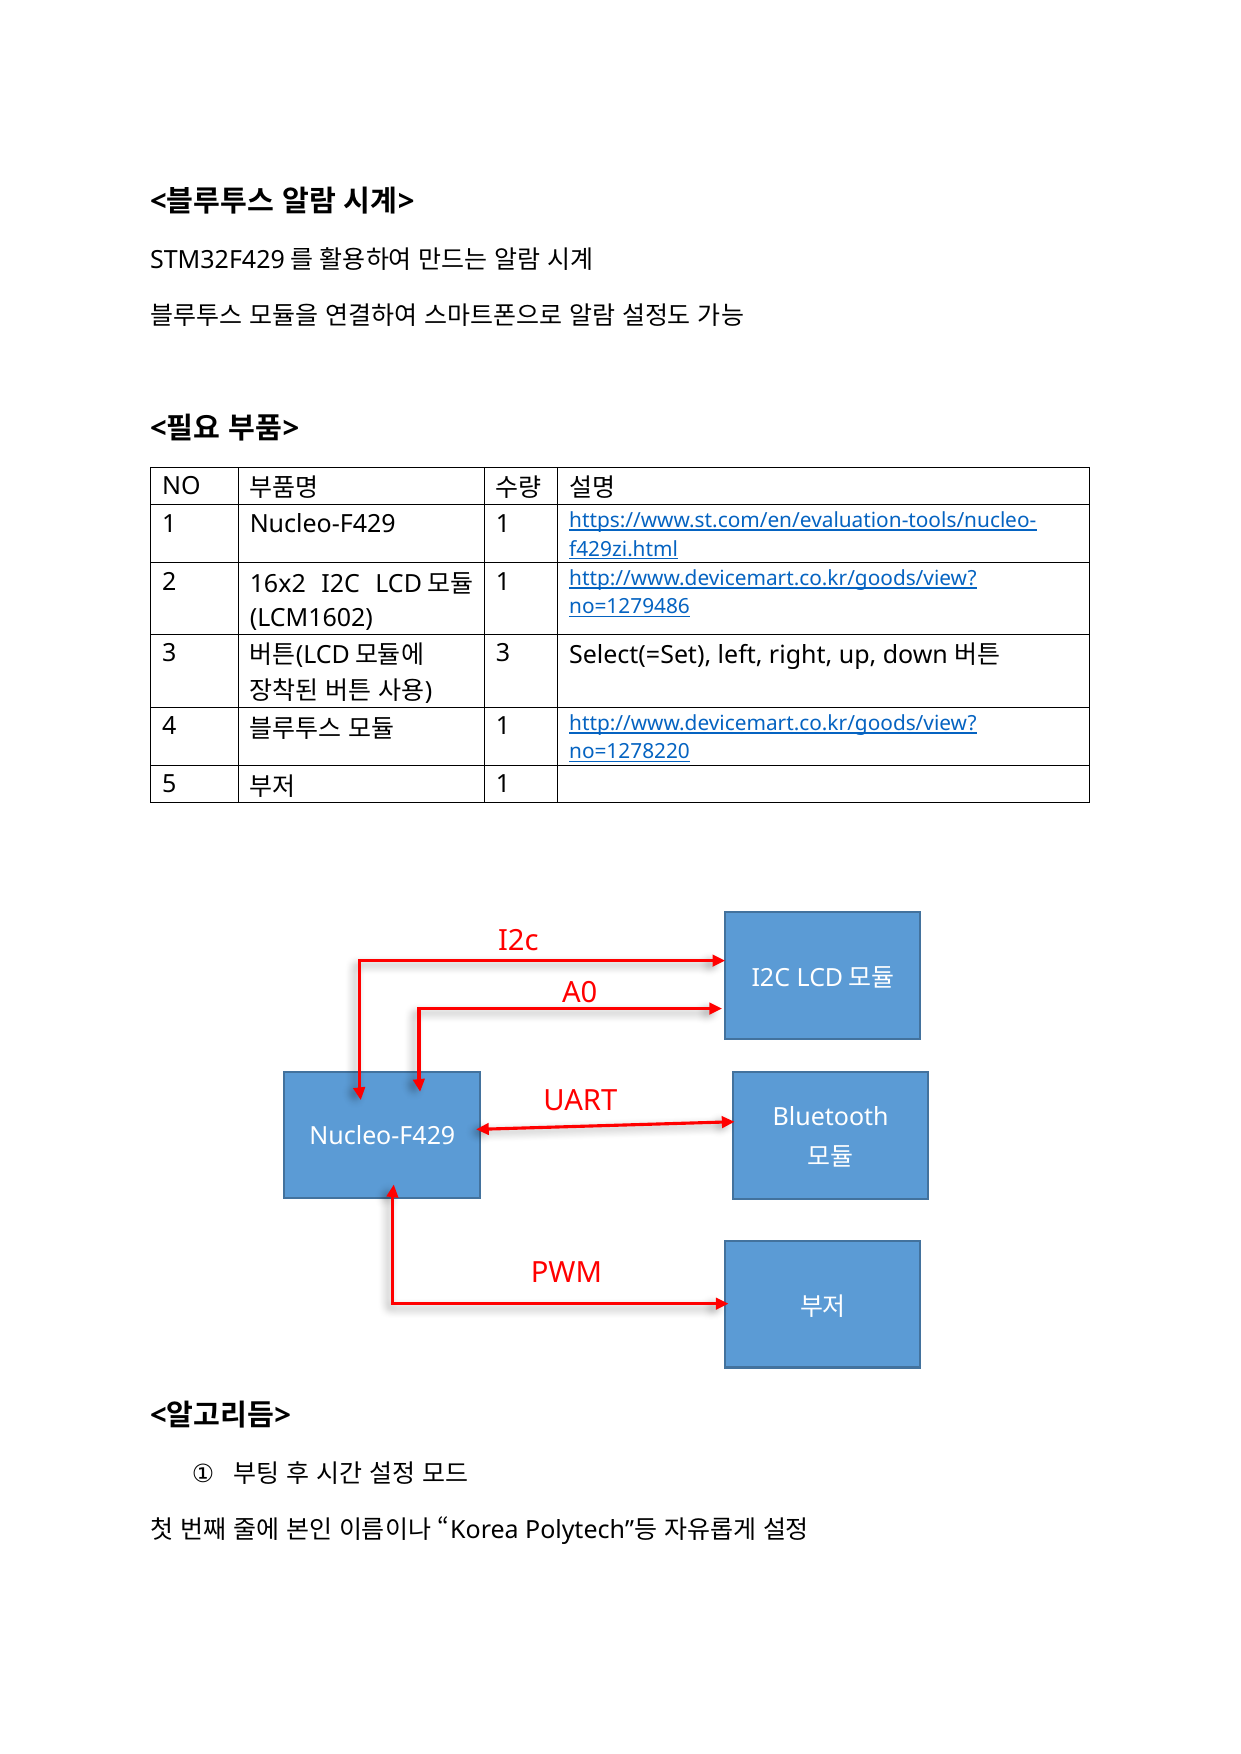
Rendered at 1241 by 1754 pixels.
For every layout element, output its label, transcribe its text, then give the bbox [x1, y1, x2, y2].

table_cell 1 [485, 766, 557, 802]
table_header 수량 [485, 468, 557, 504]
table_cell 버튼(LCD모듈에 장착된 버튼 사용) [239, 635, 484, 707]
table_cell https://www.st.com/en/evaluation-tools/nucleo-f429zi.html [558, 505, 1089, 562]
text <필요 부품> [150, 404, 1090, 447]
table_cell 16x2 I2C LCD모듈(LCM1602) [239, 563, 484, 633]
text 첫 번째 줄에 본인 이름이나 “Korea Polytech”등 자유롭게 설정 [150, 1509, 1090, 1545]
table_cell Select(=Set), left, right, up, down 버튼 [558, 635, 1089, 707]
table_header 설명 [558, 468, 1089, 504]
text STM32F429를 활용하여 만드는 알람 시계 [150, 239, 1090, 276]
table_cell 1 [151, 505, 238, 562]
text <알고리듬> [150, 1391, 1090, 1433]
table_cell 1 [485, 708, 557, 765]
table_cell 1 [485, 505, 557, 562]
table_cell [558, 766, 1089, 802]
text 블루투스 모듈을 연결하여 스마트폰으로 알람 설정도 가능 [150, 295, 1090, 332]
list 부팅 후 시간 설정 모드 [192, 1453, 1090, 1490]
text <블루투스 알람 시계> [150, 177, 1090, 219]
table_cell http://www.devicemart.co.kr/goods/view?no=1278220 [558, 708, 1089, 765]
table_cell 2 [151, 563, 238, 633]
table_cell http://www.devicemart.co.kr/goods/view?no=1279486 [558, 563, 1089, 633]
table_cell 3 [485, 635, 557, 707]
table_header NO [151, 468, 238, 504]
table_header 부품명 [239, 468, 484, 504]
table_cell 4 [151, 708, 238, 765]
table_cell Nucleo-F429 [239, 505, 484, 562]
table_cell 1 [485, 563, 557, 633]
table_cell 5 [151, 766, 238, 802]
table_cell 부저 [239, 766, 484, 802]
table_cell 3 [151, 635, 238, 707]
table_cell 블루투스 모듈 [239, 708, 484, 765]
